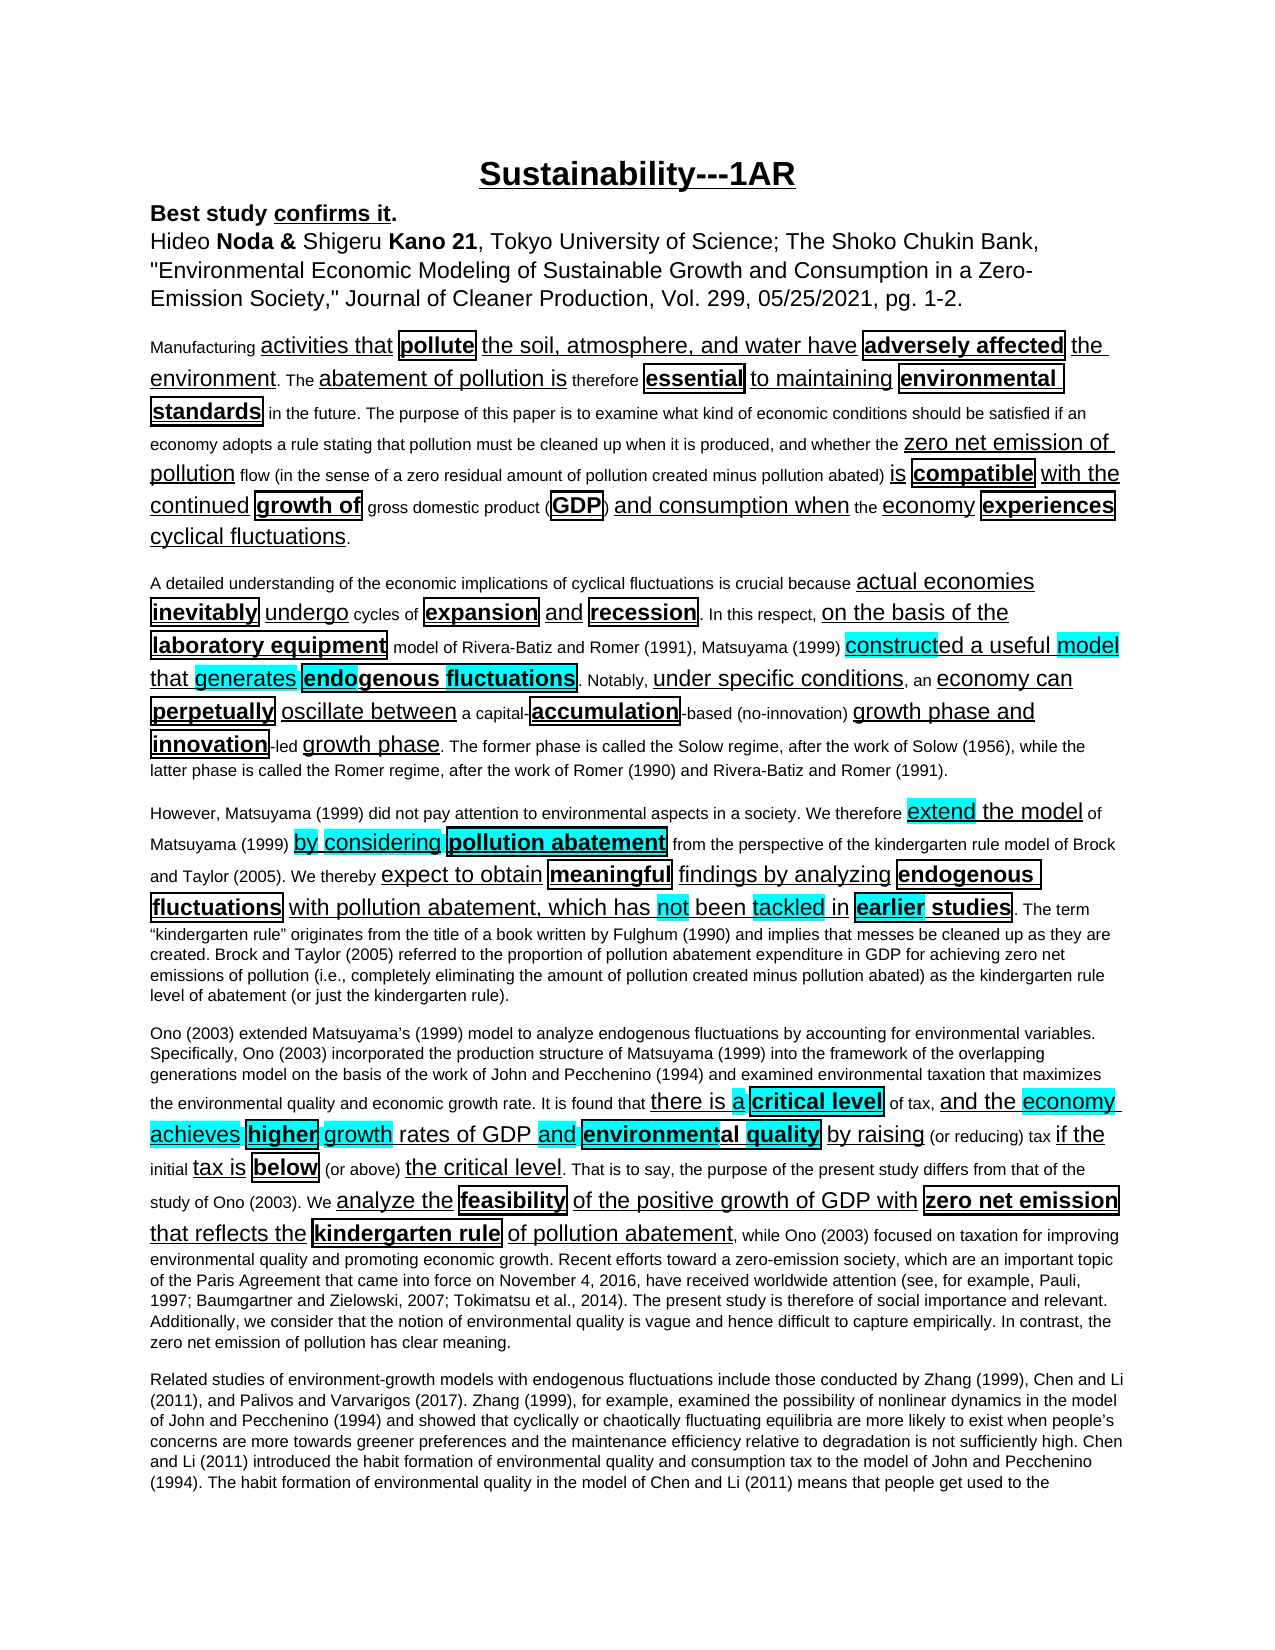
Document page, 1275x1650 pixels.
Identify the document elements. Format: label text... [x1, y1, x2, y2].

text A detailed understanding of the economic implications of cyclical fluctuations is crucial because actual economies inevitably undergo cycles of expansion and recession. In this respect, on the basis of the laboratory equipment model of Rivera-Batiz and Romer (1991), Matsuyama (1999) constructed a useful model that generates endogenous fluctuations. Notably, under specific conditions, an economy can perpetually oscillate between a capital-accumulation-based (no-innovation) growth phase and innovation-led growth phase. The former phase is called the Solow regime, after the work of Solow (1956), while the latter phase is called the Romer regime, after the work of Romer (1990) and Rivera-Batiz and Romer (1991). [150, 568, 1125, 779]
subtitle Sustainability---1AR [150, 154, 1125, 193]
text Ono (2003) extended Matsuyama’s (1999) model to analyze endogenous fluctuations by accounting for environmental variables. Specifically, Ono (2003) incorporated the production structure of Matsuyama (1999) into the framework of the overlapping generations model on the basis of the work of John and Pecchenino (1994) and examined environmental taxation that maximizes the environmental quality and economic growth rate. It is found that there is a critical level of tax, and the economy achieves higher growth rates of GDP and environmental quality by raising (or reducing) tax if the initial tax is below (or above) the critical level. That is to say, the purpose of the present study differs from that of the study of Ono (2003). We analyze the feasibility of the positive growth of GDP with zero net emission that reflects the kindergarten rule of pollution abatement, while Ono (2003) focused on taxation for improving environmental quality and promoting economic growth. Recent efforts toward a zero-emission society, which are an important topic of the Paris Agreement that came into force on November 4, 2016, have received worldwide attention (see, for example, Pauli, 1997; Baumgartner and Zielowski, 2007; Tokimatsu et al., 2014). The present study is therefore of social importance and relevant. Additionally, we consider that the notion of environmental quality is vague and hence difficult to capture empirically. In contrast, the zero net emission of pollution has clear meaning. [150, 1023, 1125, 1352]
subtitle Best study confirms it. [150, 200, 1125, 226]
text Manufacturing activities that pollute the soil, atmosphere, and water have adversely affected the environment. The abatement of pollution is therefore essential to maintaining environmental standards in the future. The purpose of this paper is to examine what kind of economic conditions should be satisfied if an economy adopts a rule stating that pollution must be cleaned up when it is produced, and whether the zero net emission of pollution flow (in the sense of a zero residual amount of pollution created minus pollution abated) is compatible with the continued growth of gross domestic product (GDP) and consumption when the economy experiences cyclical fluctuations. [150, 330, 1125, 549]
text Hideo Noda & Shigeru Kano 21, Tokyo University of Science; The Shoko Chukin Bank, "Environmental Economic Modeling of Sustainable Growth and Consumption in a Zero-Emission Society," Journal of Cleaner Production, Vol. 299, 05/25/2021, pg. 1-2. [150, 228, 1125, 311]
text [150, 1370, 1125, 1492]
text However, Matsuyama (1999) did not pay attention to environmental aspects in a society. We therefore extend the model of Matsuyama (1999) by considering pollution abatement from the perspective of the kindergarten rule model of Brock and Taylor (2005). We thereby expect to obtain meaningful findings by analyzing endogenous fluctuations with pollution abatement, which has not been tackled in earlier studies. The term “kindergarten rule” originates from the title of a book written by Fulghum (1990) and implies that messes be cleaned up as they are created. Brock and Taylor (2005) referred to the proportion of pollution abatement expenditure in GDP for achieving zero net emissions of pollution (i.e., completely eliminating the amount of pollution created minus pollution abated) as the kindergarten rule level of abatement (or just the kindergarten rule). [150, 798, 1125, 1005]
